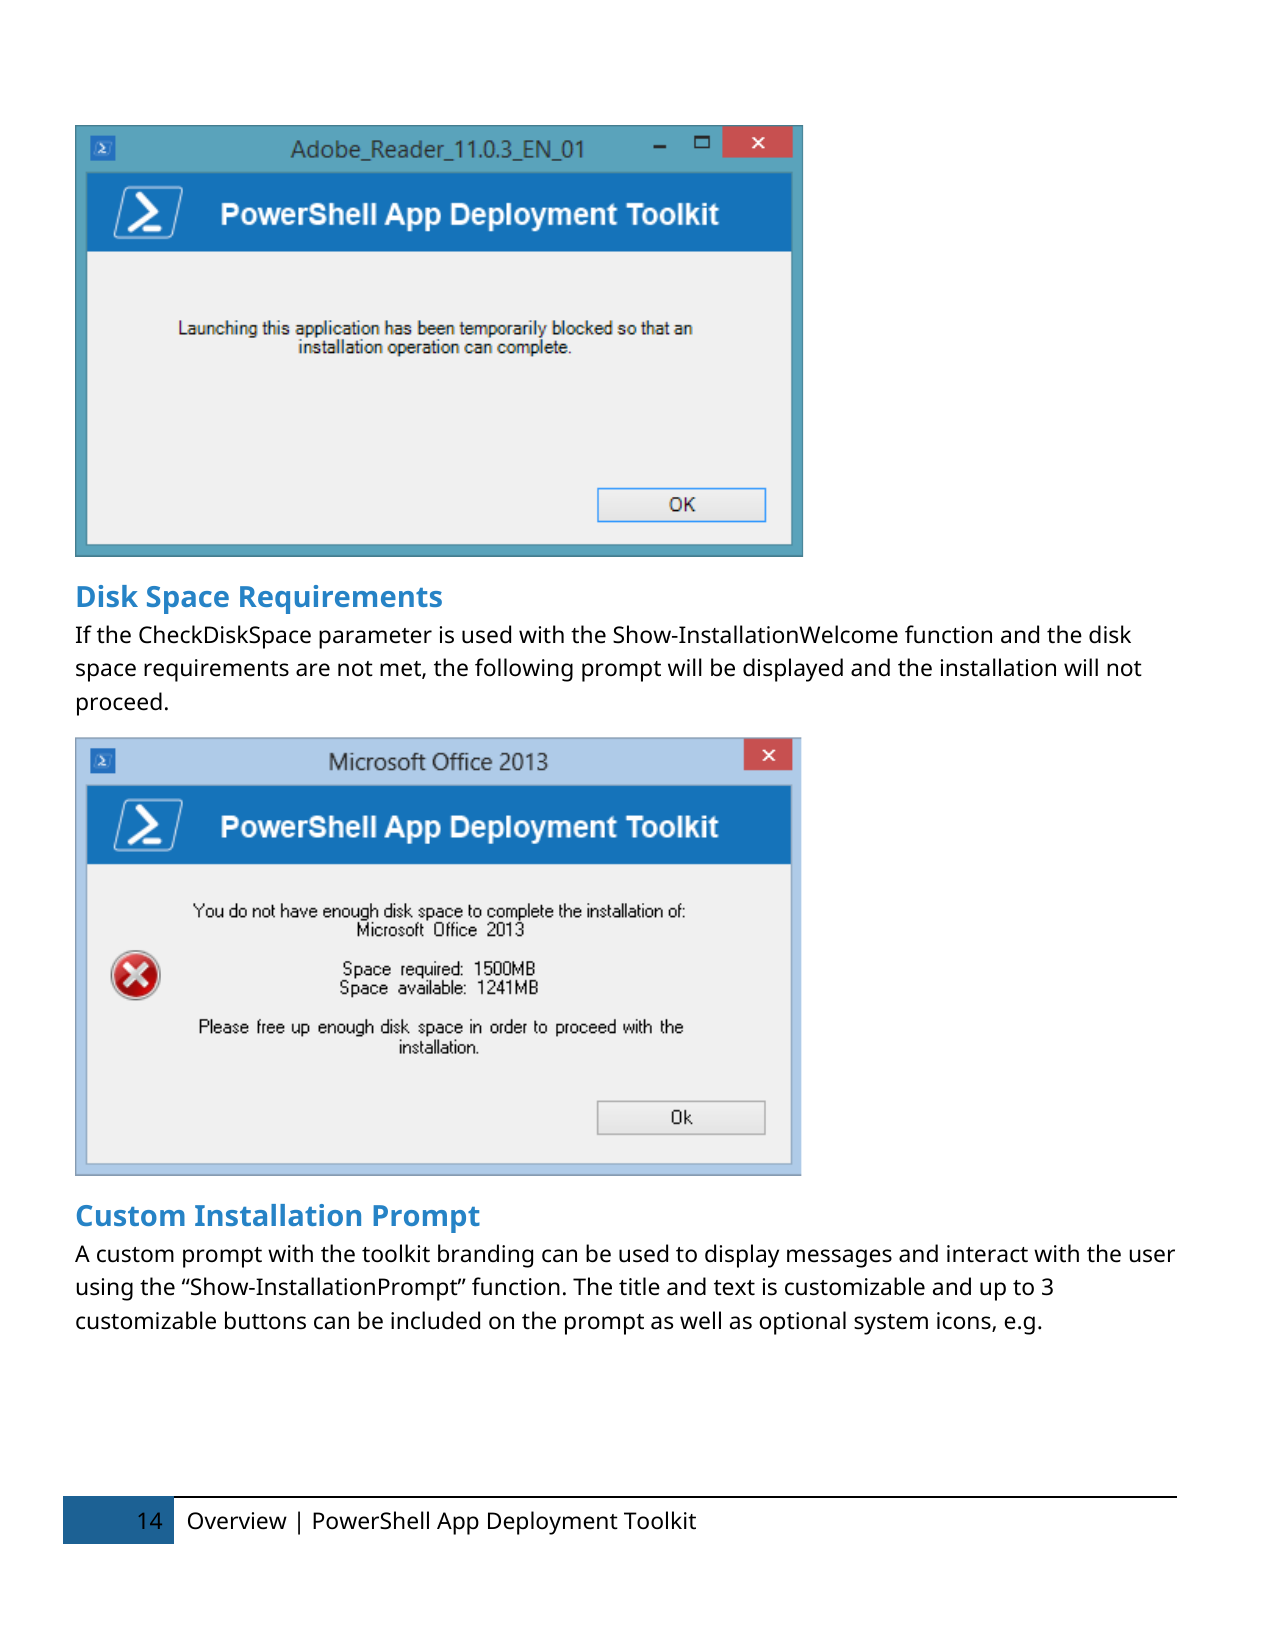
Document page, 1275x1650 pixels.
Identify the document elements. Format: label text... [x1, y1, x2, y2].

subtitle Disk Space Requirements [75, 576, 1200, 616]
subtitle Custom Installation Prompt [75, 1195, 1200, 1234]
picture [75, 125, 804, 557]
picture [75, 736, 802, 1176]
text If the CheckDiskSpace parameter is used with the Show-InstallationWelcome function and the disk space requirements are not met, the following prompt will be displayed and the installation will not proceed. [75, 619, 1200, 717]
text A custom prompt with the toolkit branding can be used to display messages and interact with the user using the “Show-InstallationPrompt” function. The title and text is customizable and up to 3 customizable buttons can be included on the prompt as well as optional system icons, e.g. [75, 1238, 1200, 1336]
